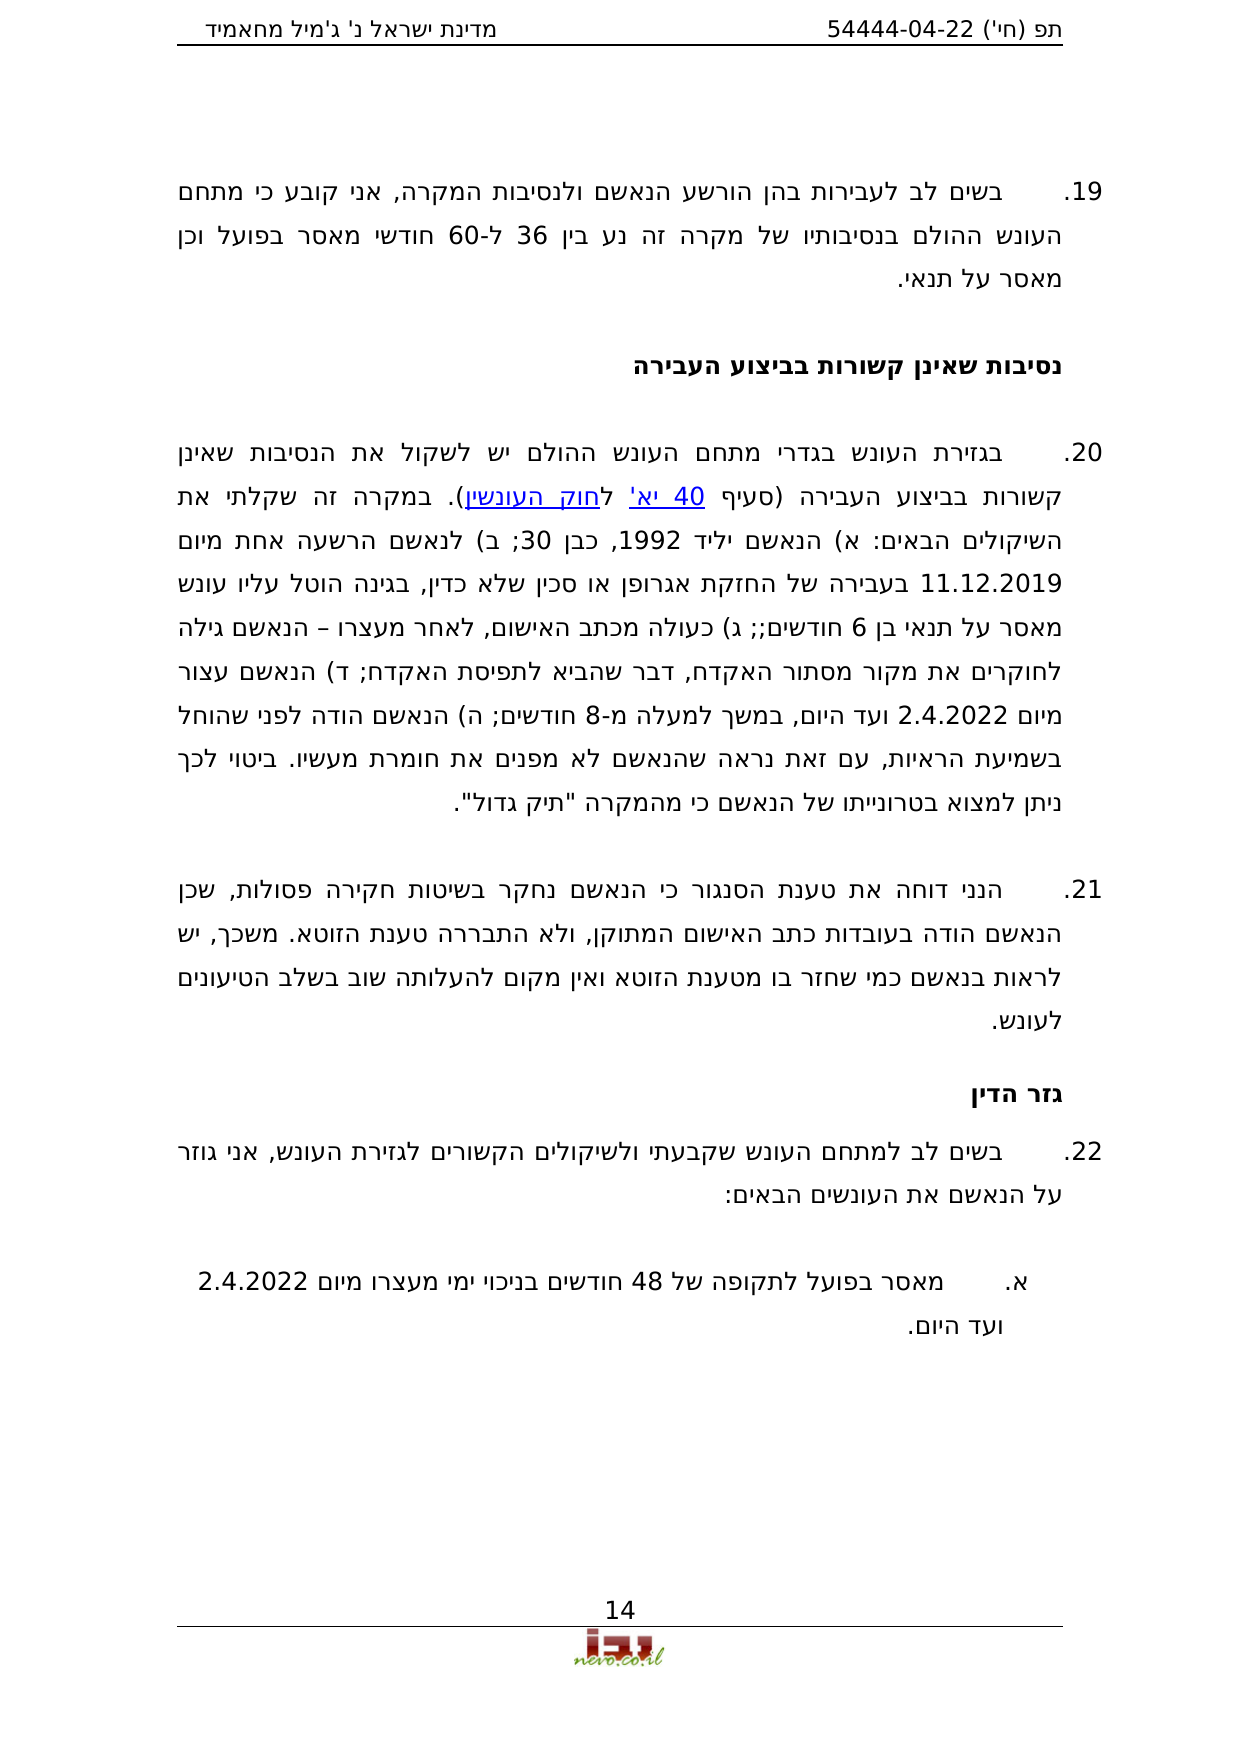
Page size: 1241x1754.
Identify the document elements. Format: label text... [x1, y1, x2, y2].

text גזר הדין [177, 1079, 1063, 1108]
picture [574, 1628, 666, 1667]
list מאסר בפועל לתקופה של 48 חודשים בניכוי ימי מעצרו מיום 2.4.2022 ועד היום. [177, 1268, 1004, 1341]
list בגזירת העונש בגדרי מתחם העונש ההולם יש לשקול את הנסיבות שאינן קשורות בביצוע העבירה (סעיף 40 יא' לחוק העונשין). במקרה זה שקלתי את השיקולים הבאים: א) הנאשם יליד 1992, כבן 30; ב) לנאשם הרשעה אחת מיום 11.12.2019 בעבירה של החזקת אגרופן או סכין שלא כדין, בגינה הוטל עליו עונש מאסר על תנאי בן 6 חודשים;; ג) כעולה מכתב האישום, לאחר מעצרו – הנאשם גילה לחוקרים את מקור מסתור האקדח, דבר שהביא לתפיסת האקדח; ד) הנאשם עצור מיום 2.4.2022 ועד היום, במשך למעלה מ-8 חודשים; ה) הנאשם הודה לפני שהוחל בשמיעת הראיות, עם זאת נראה שהנאשם לא מפנים את חומרת מעשיו. ביטוי לכך ניתן למצוא בטרונייתו של הנאשם כי מהמקרה "תיק גדול". [177, 438, 1063, 818]
list בשים לב למתחם העונש שקבעתי ולשיקולים הקשורים לגזירת העונש, אני גוזר על הנאשם את העונשים הבאים: [177, 1137, 1063, 1210]
list הנני דוחה את טענת הסנגור כי הנאשם נחקר בשיטות חקירה פסולות, שכן הנאשם הודה בעובדות כתב האישום המתוקן, ולא התבררה טענת הזוטא. משכך, יש לראות בנאשם כמי שחזר בו מטענת הזוטא ואין מקום להעלותה שוב בשלב הטיעונים לעונש. [177, 875, 1063, 1036]
list בשים לב לעבירות בהן הורשע הנאשם ולנסיבות המקרה, אני קובע כי מתחם העונש ההולם בנסיבותיו של מקרה זה נע בין 36 ל-60 חודשי מאסר בפועל וכן מאסר על תנאי. [177, 177, 1063, 294]
text נסיבות שאינן קשורות בביצוע העבירה [177, 352, 1063, 381]
